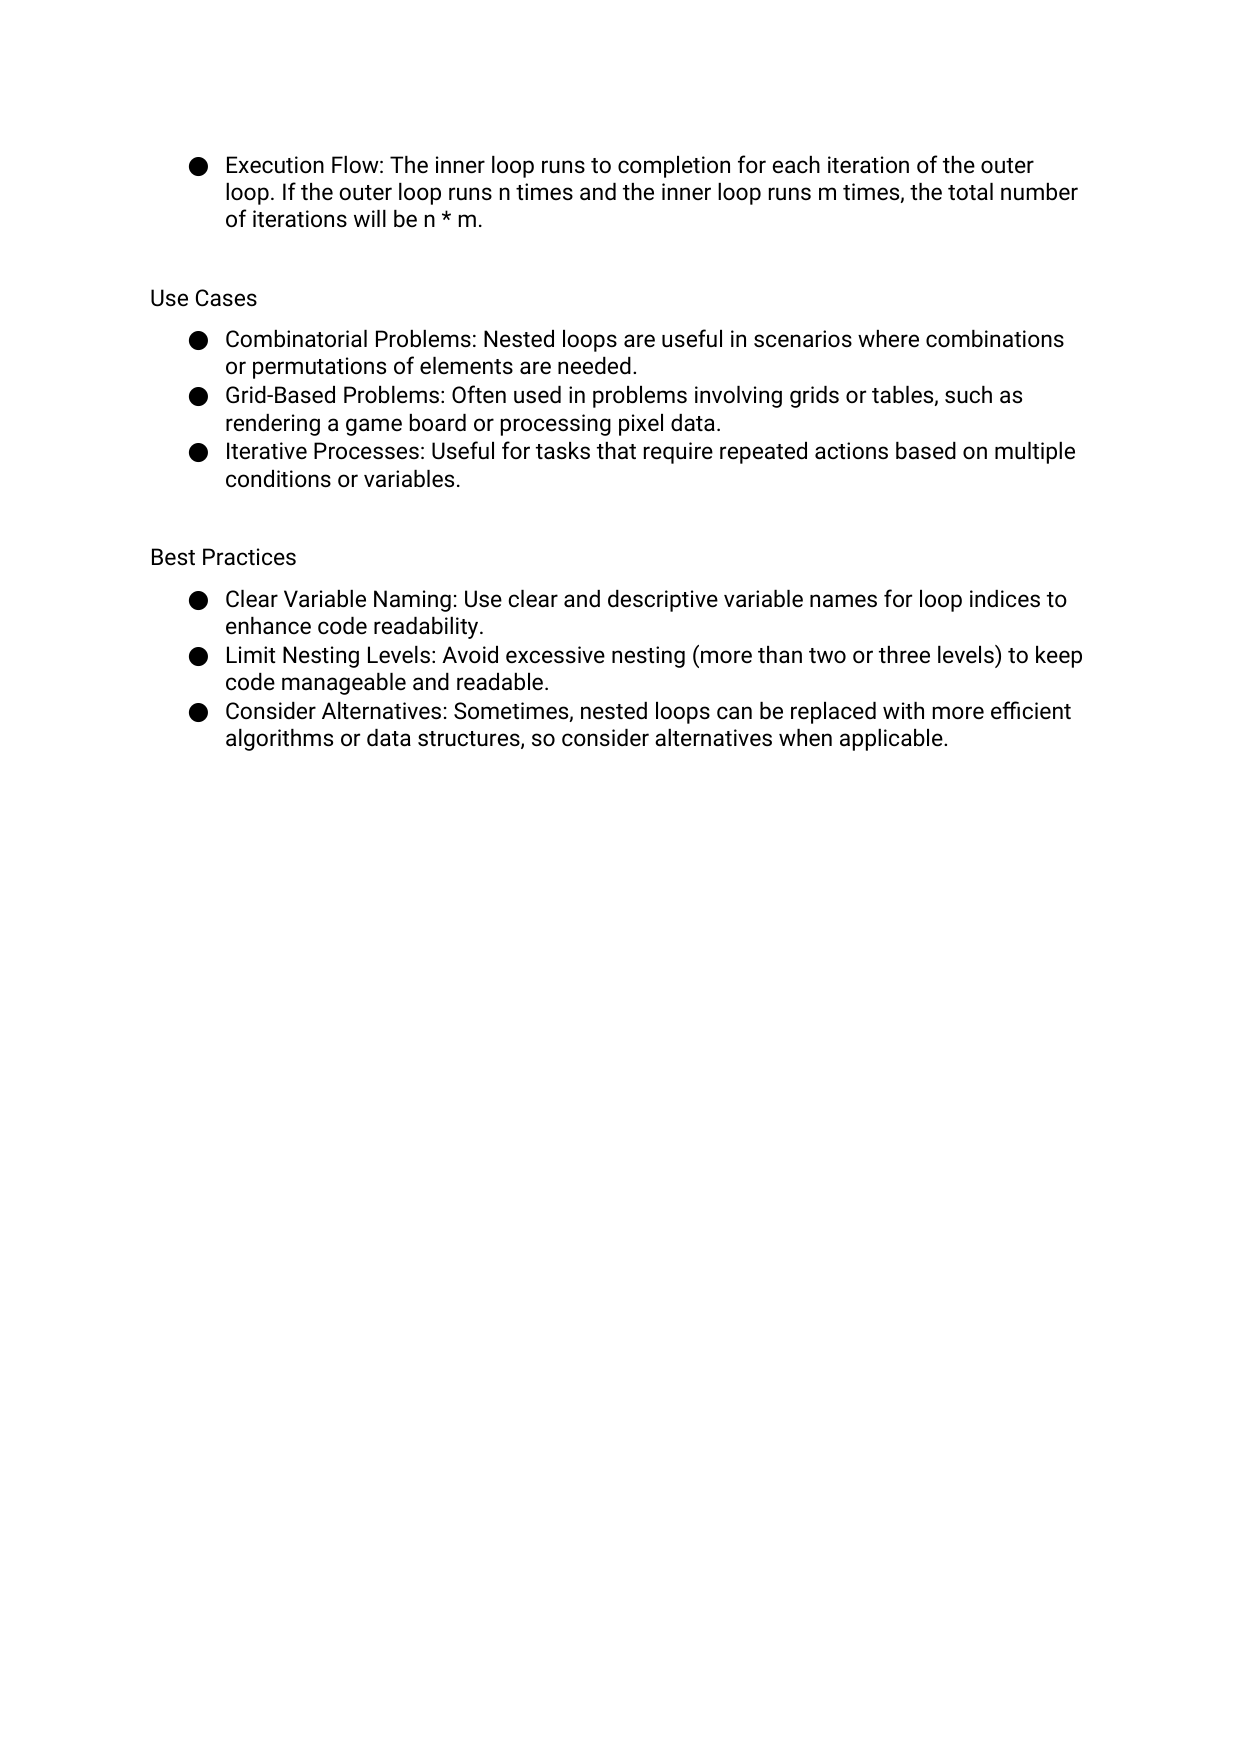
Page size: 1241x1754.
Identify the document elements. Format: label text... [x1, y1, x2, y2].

list Consider Alternatives: Sometimes, nested loops can be replaced with more efficient algorithms or data structures, so consider alternatives when applicable. [187, 696, 1090, 752]
text Best Practices [150, 544, 1090, 571]
list Iterative Processes: Useful for tasks that require repeated actions based on multiple conditions or variables. [187, 437, 1090, 493]
list Combinatorial Problems: Nested loops are useful in scenarios where combinations or permutations of elements are needed. [187, 324, 1090, 380]
list Execution Flow: The inner loop runs to completion for each iteration of the outer loop. If the outer loop runs n times and the inner loop runs m times, the total number of iterations will be n * m. [187, 150, 1090, 233]
list Grid-Based Problems: Often used in problems involving grids or tables, such as rendering a game board or processing pixel data. [187, 380, 1090, 437]
list Clear Variable Naming: Use clear and descriptive variable names for loop indices to enhance code readability. [187, 584, 1090, 640]
text Use Cases [150, 285, 1090, 312]
list Limit Nesting Levels: Avoid excessive nesting (more than two or three levels) to keep code manageable and readable. [187, 640, 1090, 696]
